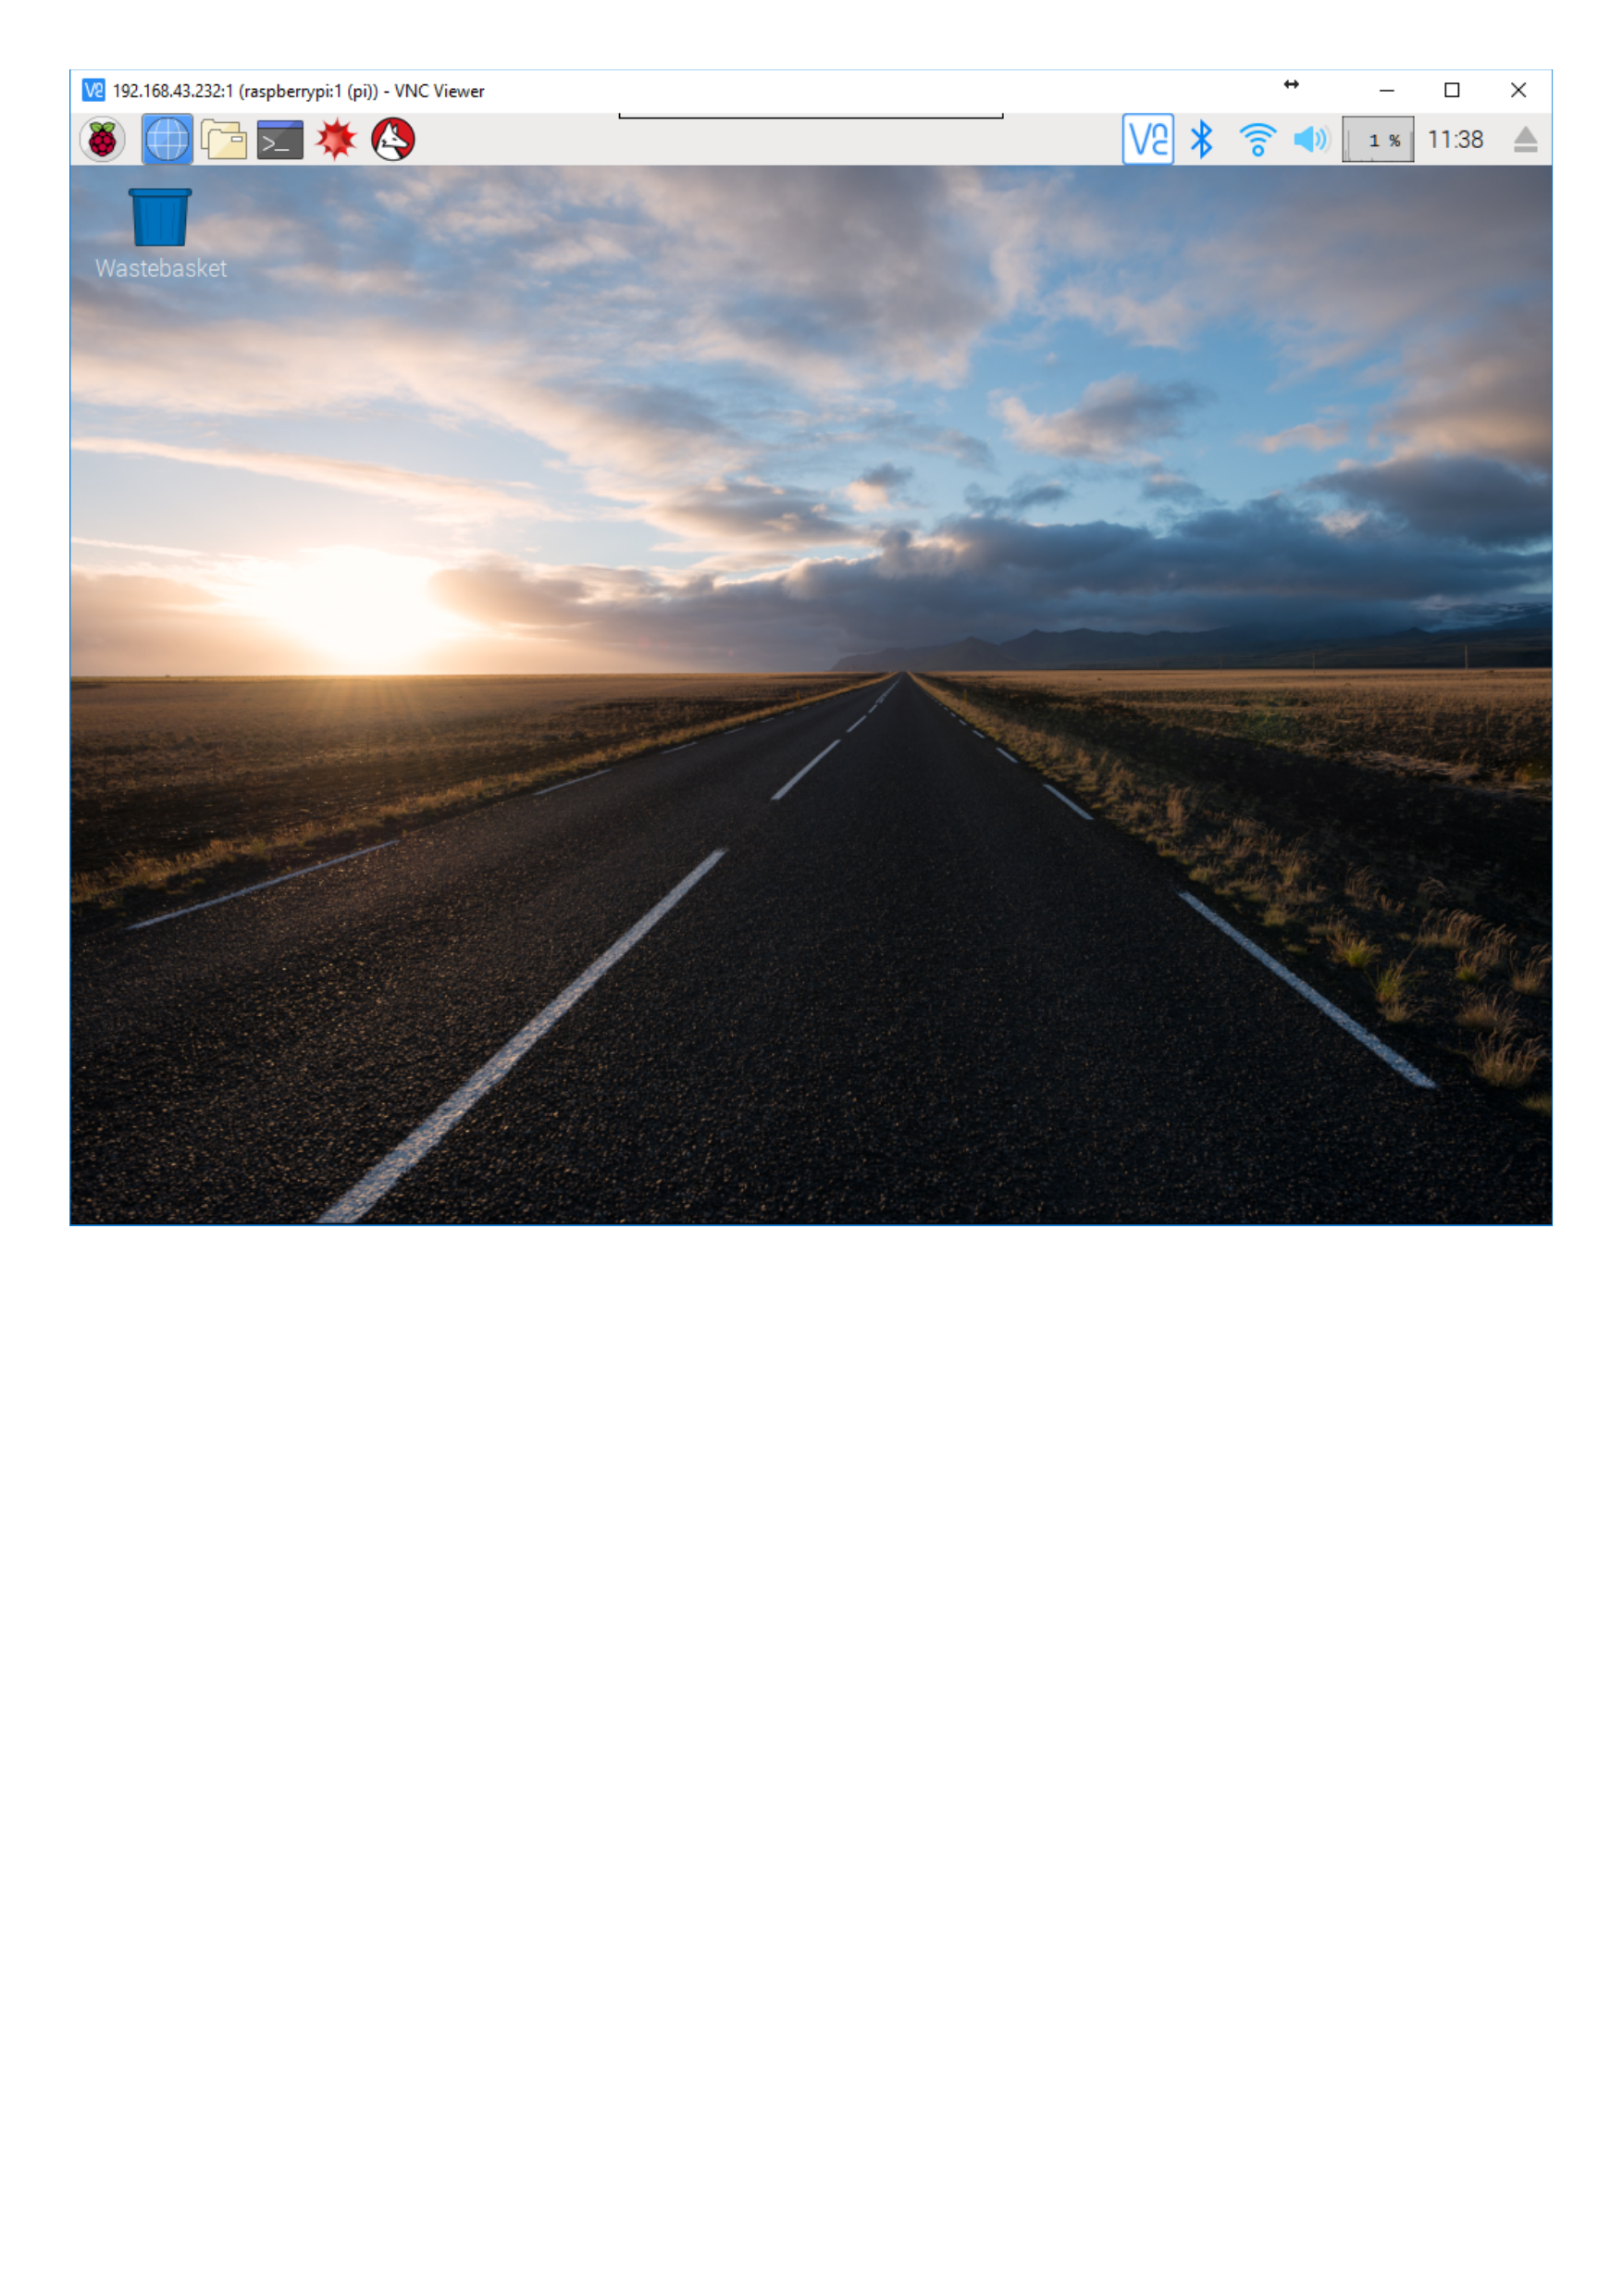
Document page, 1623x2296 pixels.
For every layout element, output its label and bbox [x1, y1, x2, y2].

picture [69, 69, 1554, 1226]
